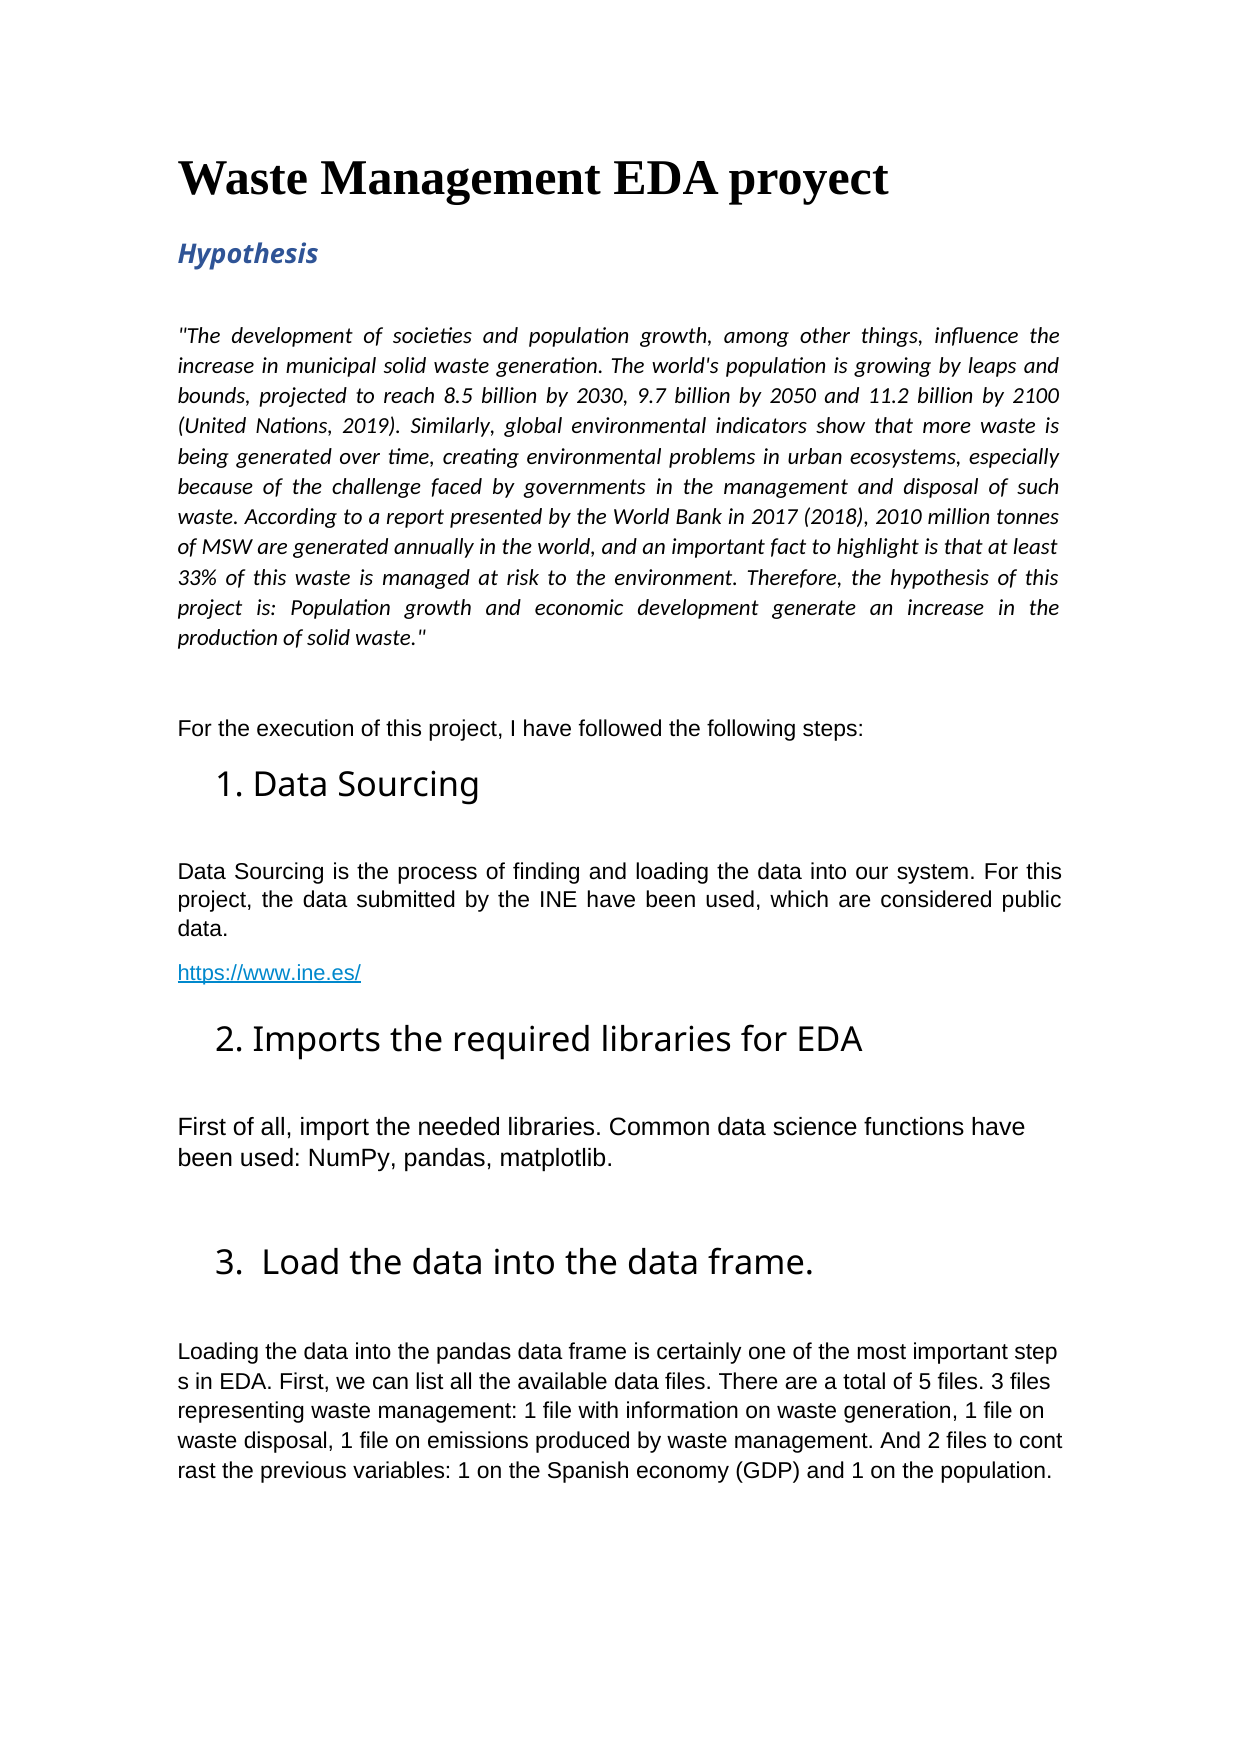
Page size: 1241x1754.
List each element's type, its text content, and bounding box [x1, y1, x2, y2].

text For the execution of this project, I have followed the following steps: [177, 715, 1063, 741]
text Loading the data into the pandas data frame is certainly one of the most important steps in EDA. First, we can list all the available data files. There are a total of 5 files. 3 files representing waste management: 1 file with information on waste generation, 1 file on waste disposal, 1 file on emissions produced by waste management. And 2 files to contrast the previous variables: 1 on the Spanish economy (GDP) and 1 on the population. [177, 1335, 1063, 1483]
subtitle Hypothesis [177, 234, 1063, 271]
subtitle Imports the required libraries for EDA [215, 1014, 1063, 1061]
subtitle Waste Management EDA proyect [177, 148, 1063, 205]
text "The development of societies and population growth, among other things, influence the increase in municipal solid waste generation. The world's population is growing by leaps and bounds, projected to reach 8.5 billion by 2030, 9.7 billion by 2050 and 11.2 billion by 2100 (United Nations, 2019). Similarly, global environmental indicators show that more waste is being generated over time, creating environmental problems in urban ecosystems, especially because of the challenge faced by governments in the management and disposal of such waste. According to a report presented by the World Bank in 2017 (2018), 2010 million tonnes of MSW are generated annually in the world, and an important fact to highlight is that at least 33% of this waste is managed at risk to the environment. Therefore, the hypothesis of this project is: Population growth and economic development generate an increase in the production of solid waste." [177, 321, 1063, 651]
subtitle Data Sourcing [215, 760, 1063, 807]
text https://www.ine.es/ [177, 959, 1063, 985]
text First of all, import the needed libraries. Common data science functions have been used: NumPy, pandas, matplotlib. [177, 1112, 1063, 1171]
subtitle Load the data into the data frame. [215, 1237, 1063, 1284]
text Data Sourcing is the process of finding and loading the data into our system. For this project, the data submitted by the INE have been used, which are considered public data. [177, 858, 1063, 941]
